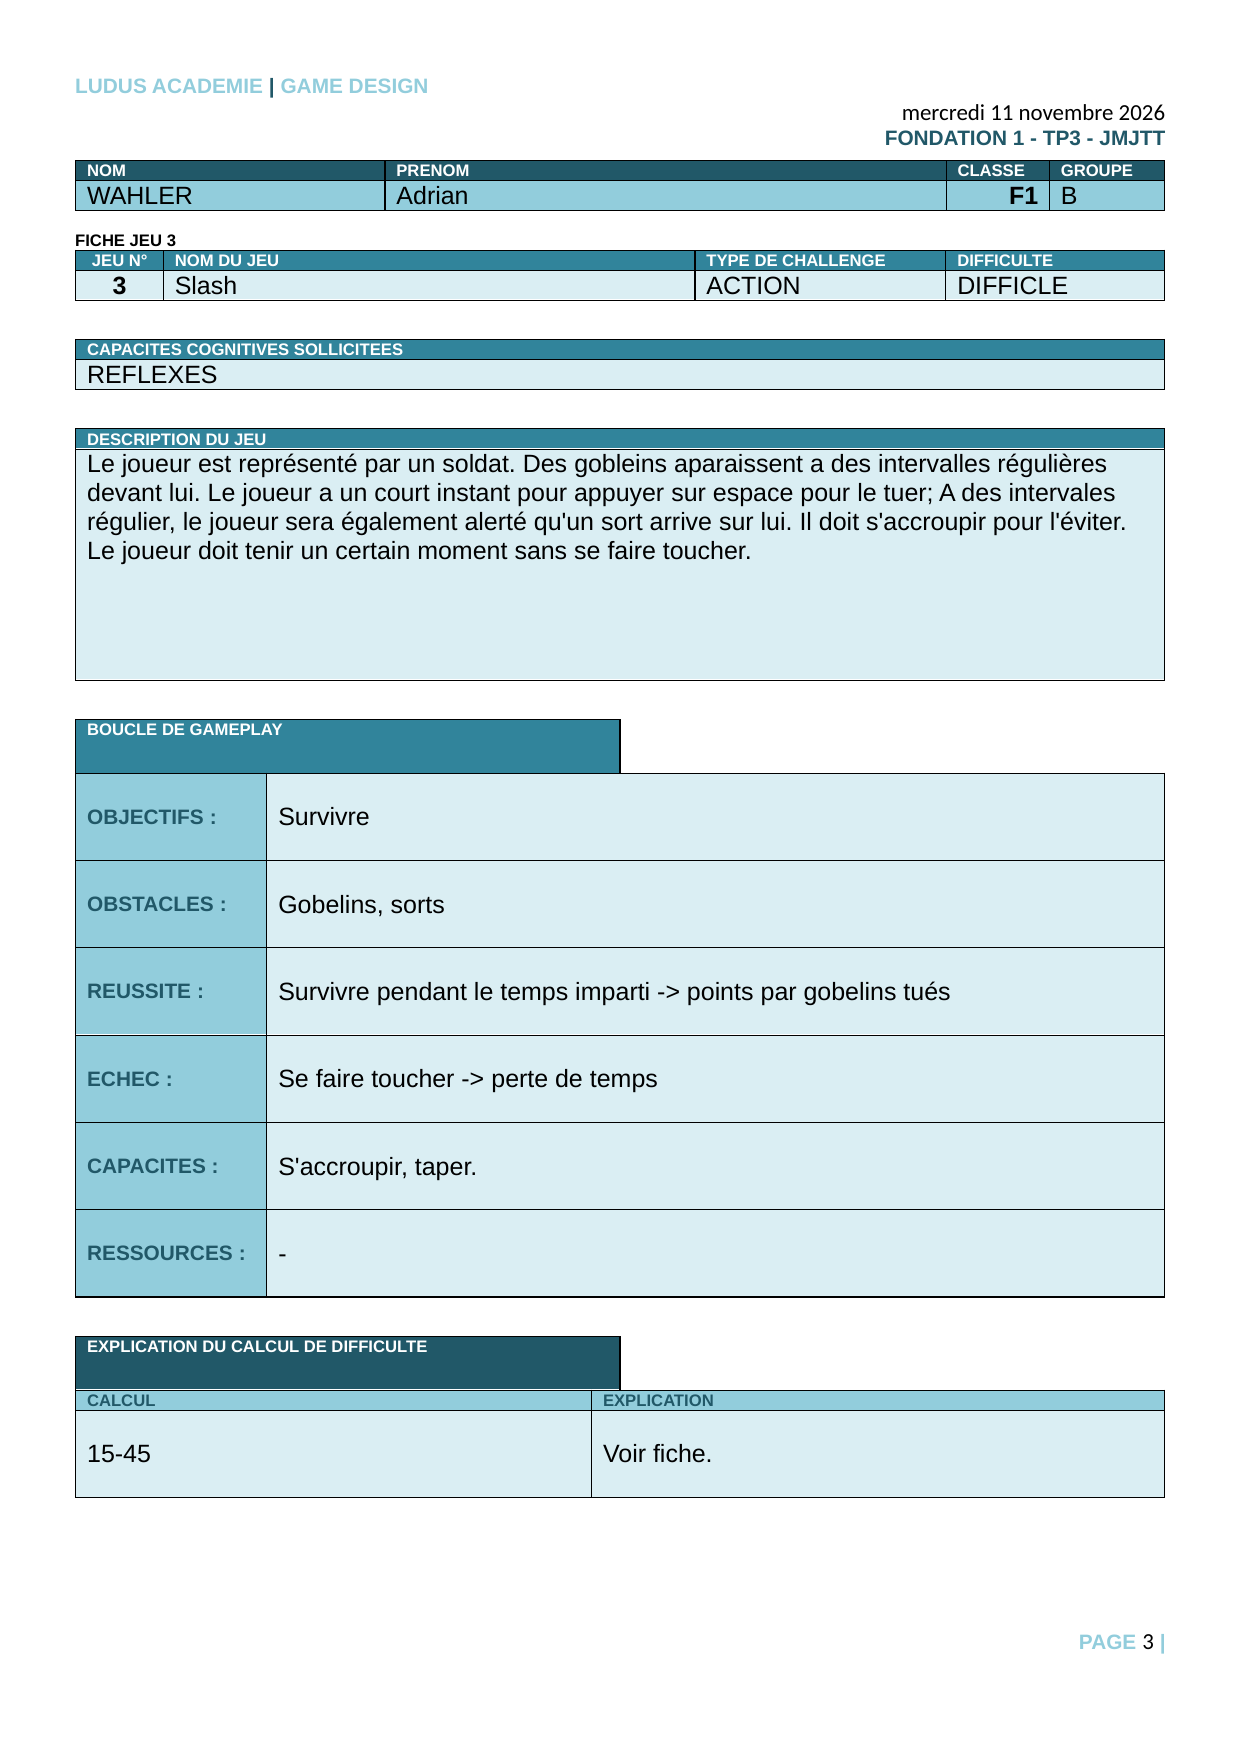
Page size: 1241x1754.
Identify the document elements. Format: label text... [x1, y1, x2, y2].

table_header DIFFICULTE [946, 251, 1164, 270]
table_cell Survivre pendant le temps imparti -> points par gobelins tués [267, 948, 1164, 1034]
table_cell REUSSITE : [76, 948, 266, 1034]
table_cell Se faire toucher -> perte de temps [267, 1036, 1164, 1122]
table_cell S'accroupir, taper. [267, 1123, 1164, 1209]
subtitle FICHE JEU 3 [75, 230, 1165, 249]
table_cell RESSOURCES : [76, 1210, 266, 1296]
table_header NOM DU JEU [164, 251, 694, 270]
table_header NOM [76, 161, 384, 180]
table_cell 15-45 [76, 1411, 591, 1497]
table_cell Survivre [267, 774, 1164, 860]
table_cell B [1050, 181, 1164, 210]
table_cell F1 [947, 181, 1049, 210]
table_cell 3 [76, 271, 163, 299]
table_header JEU N° [76, 251, 163, 270]
table_header EXPLICATION DU CALCUL DE DIFFICULTE [76, 1337, 619, 1389]
table_cell OBSTACLES : [76, 861, 266, 947]
table_cell CAPACITES : [76, 1123, 266, 1209]
table_header CLASSE [947, 161, 1049, 180]
table_cell WAHLER [76, 181, 384, 210]
table_cell EXPLICATION [592, 1391, 1164, 1410]
table_cell ECHEC : [76, 1036, 266, 1122]
table_cell DIFFICLE [946, 271, 1164, 299]
table_cell Slash [164, 271, 694, 299]
table_cell - [267, 1210, 1164, 1296]
table_header GROUPE [1050, 161, 1164, 180]
table_header BOUCLE DE GAMEPLAY [76, 720, 619, 773]
table_cell Le joueur est représenté par un soldat. Des gobleins aparaissent a des intervalles régulières devant lui. Le joueur a un court instant pour appuyer sur espace pour le tuer; A des intervales régulier, le joueur sera également alerté qu'un sort arrive sur lui. Il doit s'accroupir pour l'éviter. Le joueur doit tenir un certain moment sans se faire toucher. [76, 450, 1164, 679]
table_cell Gobelins, sorts [267, 861, 1164, 947]
table_cell REFLEXES [76, 360, 1164, 389]
table_cell Adrian [386, 181, 946, 210]
table_cell CALCUL [76, 1391, 591, 1410]
table_header PRENOM [386, 161, 946, 180]
table_cell Voir fiche. [592, 1411, 1164, 1497]
table_header DESCRIPTION DU JEU [76, 429, 1164, 448]
table_header CAPACITES COGNITIVES SOLLICITEES [76, 340, 1164, 359]
table_cell ACTION [696, 271, 945, 299]
table_header TYPE DE CHALLENGE [696, 251, 945, 270]
table_cell OBJECTIFS : [76, 774, 266, 860]
